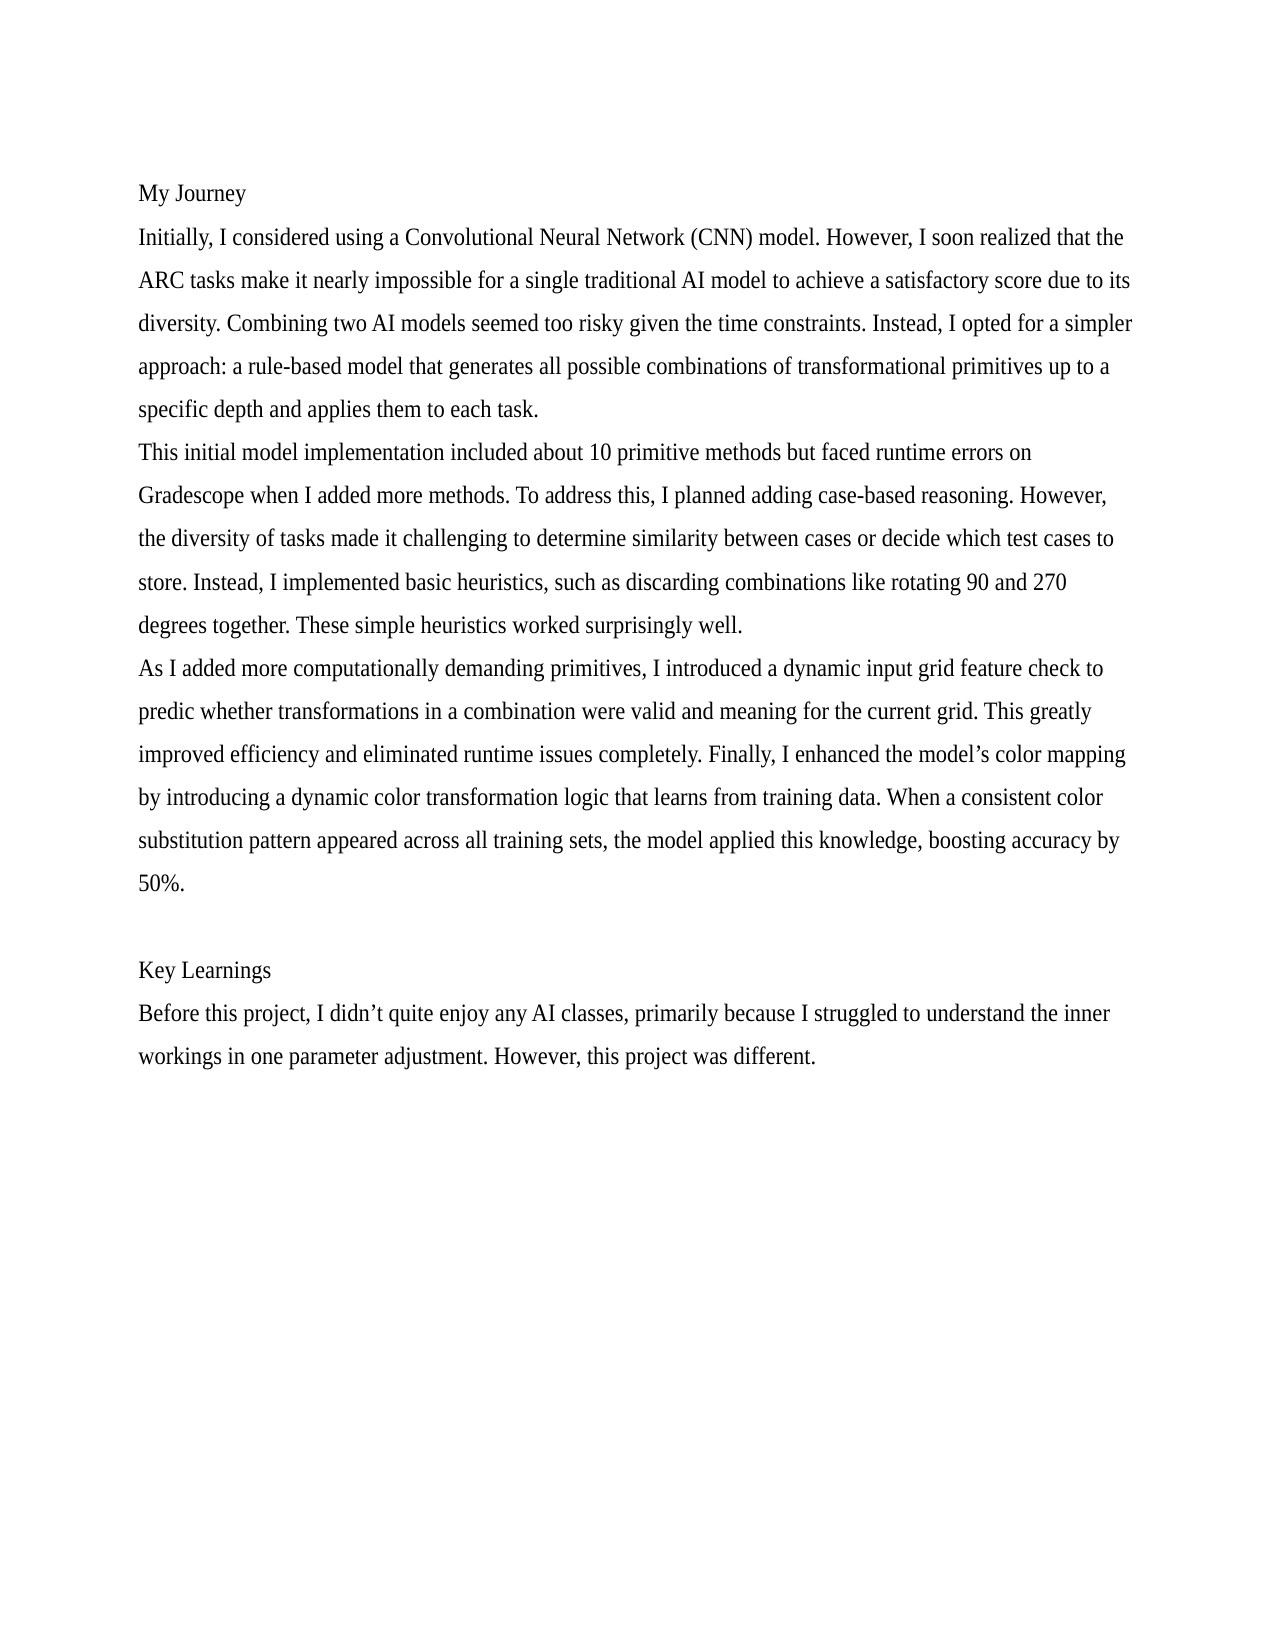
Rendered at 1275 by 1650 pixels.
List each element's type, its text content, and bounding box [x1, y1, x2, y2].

text Key Learnings [138, 955, 1137, 983]
text Before this project, I didn’t quite enjoy any AI classes, primarily because I struggled to understand the inner workings in one parameter adjustment. However, this project was different. [138, 998, 1137, 1070]
text As I added more computationally demanding primitives, I introduced a dynamic input grid feature check to predic whether transformations in a combination were valid and meaning for the current grid. This greatly improved efficiency and eliminated runtime issues completely. Finally, I enhanced the model’s color mapping by introducing a dynamic color transformation logic that learns from training data. When a consistent color substitution pattern appeared across all training sets, the model applied this knowledge, boosting accuracy by 50%. [138, 653, 1137, 897]
text My Journey [138, 178, 1137, 207]
text Initially, I considered using a Convolutional Neural Network (CNN) model. However, I soon realized that the ARC tasks make it nearly impossible for a single traditional AI model to achieve a satisfactory score due to its diversity. Combining two AI models seemed too risky given the time constraints. Instead, I opted for a simpler approach: a rule-based model that generates all possible combinations of transformational primitives up to a specific depth and applies them to each task. [138, 222, 1137, 423]
text This initial model implementation included about 10 primitive methods but faced runtime errors on Gradescope when I added more methods. To address this, I planned adding case-based reasoning. However, the diversity of tasks made it challenging to determine similarity between cases or decide which test cases to store. Instead, I implemented basic heuristics, such as discarding combinations like rotating 90 and 270 degrees together. These simple heuristics worked surprisingly well. [138, 437, 1137, 638]
